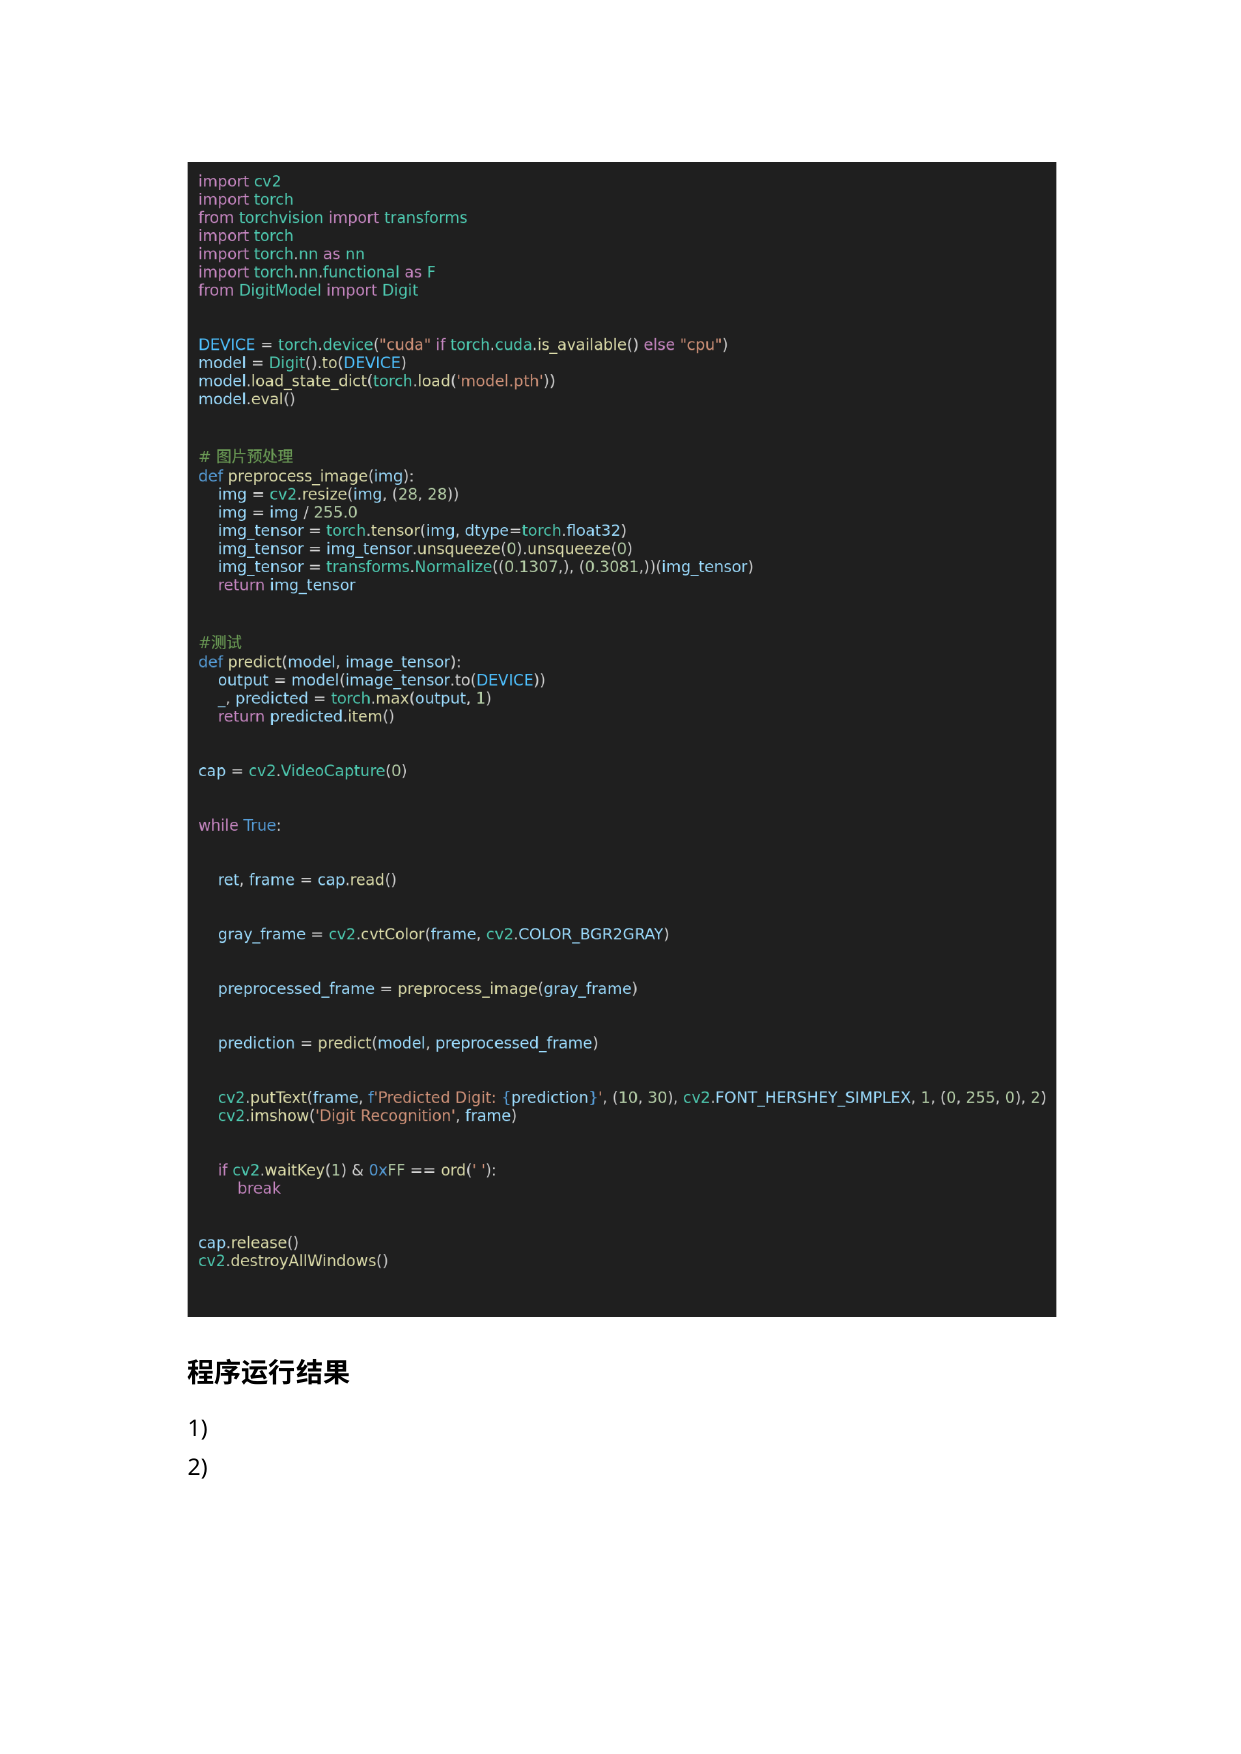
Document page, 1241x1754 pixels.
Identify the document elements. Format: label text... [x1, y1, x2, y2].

text 1) [187, 1411, 1053, 1443]
text 2) [187, 1450, 1053, 1482]
text 程序运行结果 [187, 1338, 1053, 1403]
picture [187, 162, 1057, 1317]
